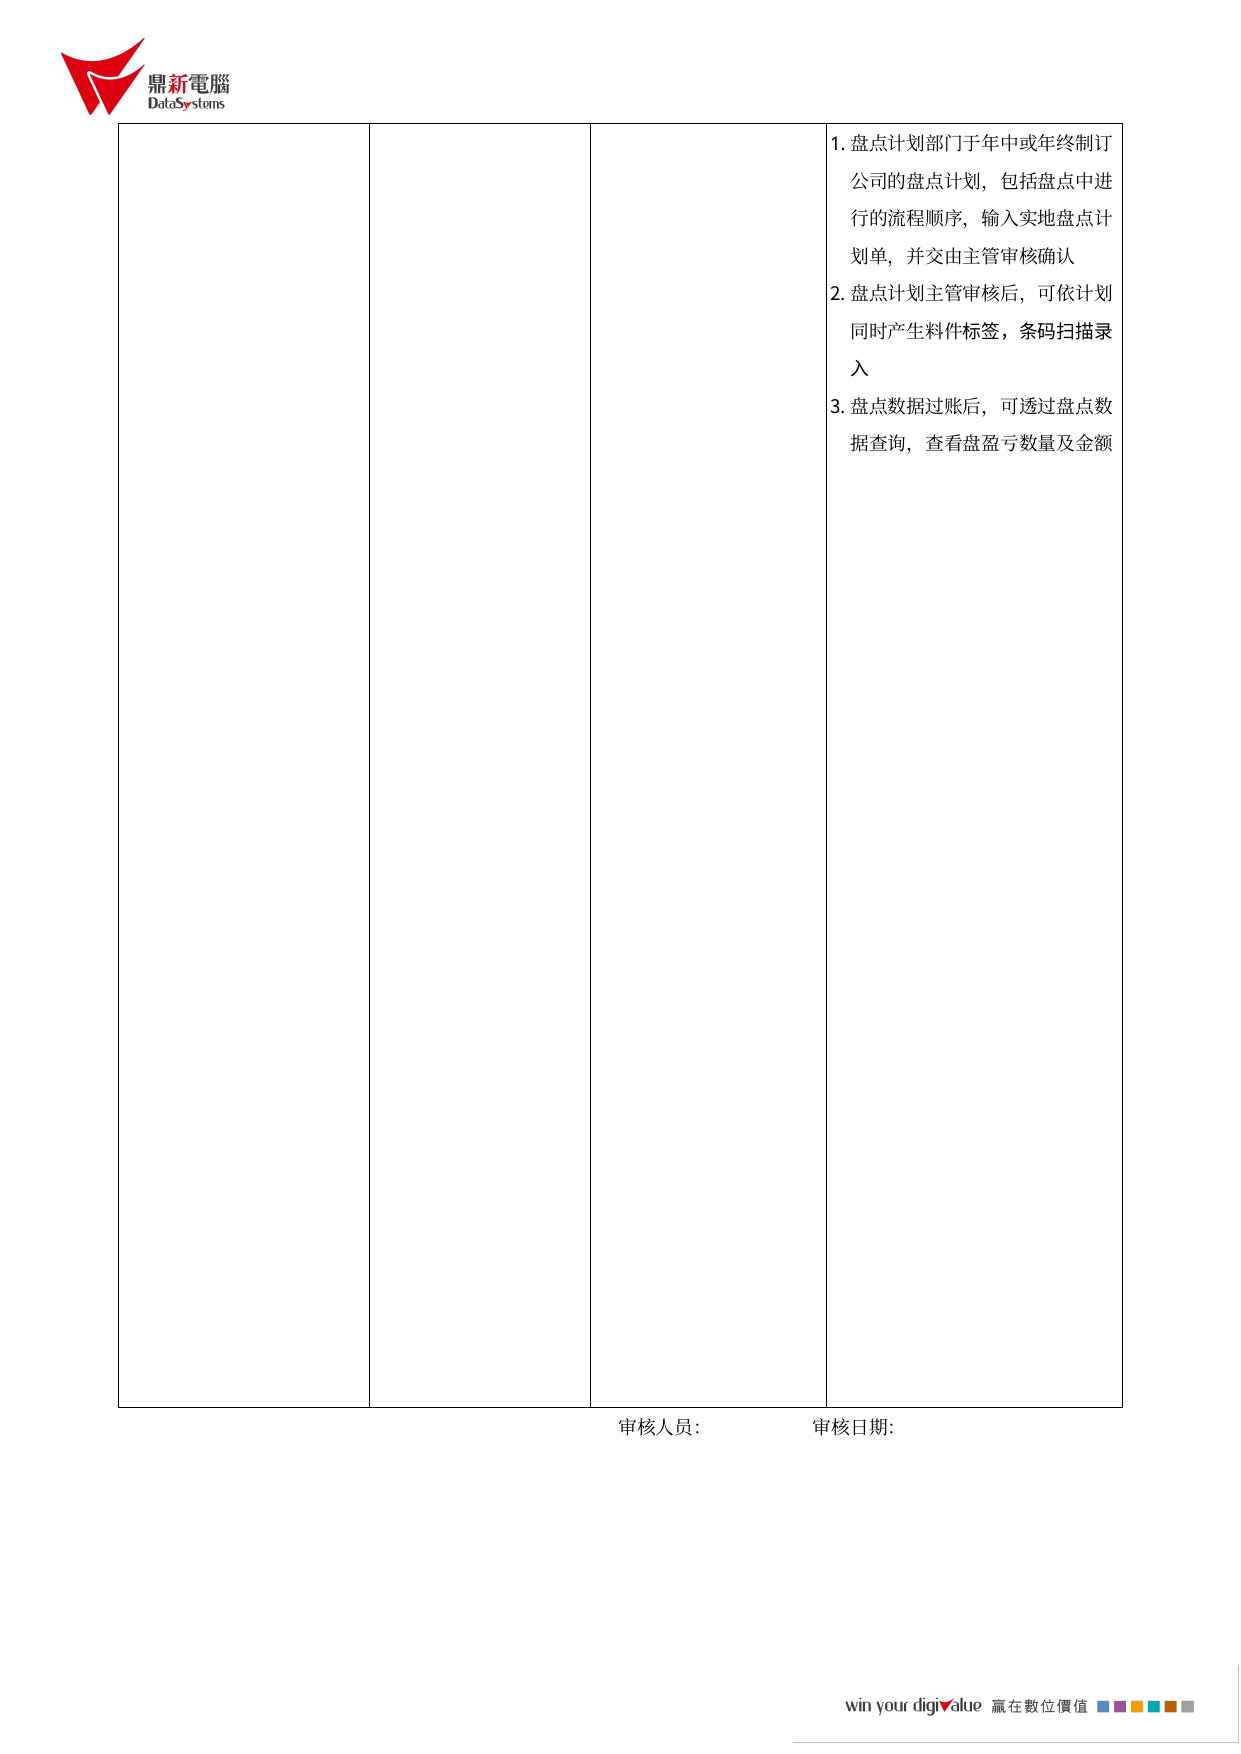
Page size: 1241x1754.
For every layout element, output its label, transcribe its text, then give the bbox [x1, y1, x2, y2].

table_cell [370, 124, 590, 1407]
table_cell 盘点计划部门于年中或年终制订公司的盘点计划，包括盘点中进行的流程顺序，输入实地盘点计划单，并交由主管审核确认 盘点计划主管审核后，可依计划同时产生料件标签，条码扫描录入 盘点数据过账后，可透过盘点数据查询，查看盘盈亏数量及金额 [827, 124, 1122, 1407]
picture [0, 0, 1239, 1743]
table_cell [591, 124, 826, 1407]
text 审核人员： 审核日期： [568, 1408, 1122, 1445]
table_cell [119, 124, 369, 1407]
